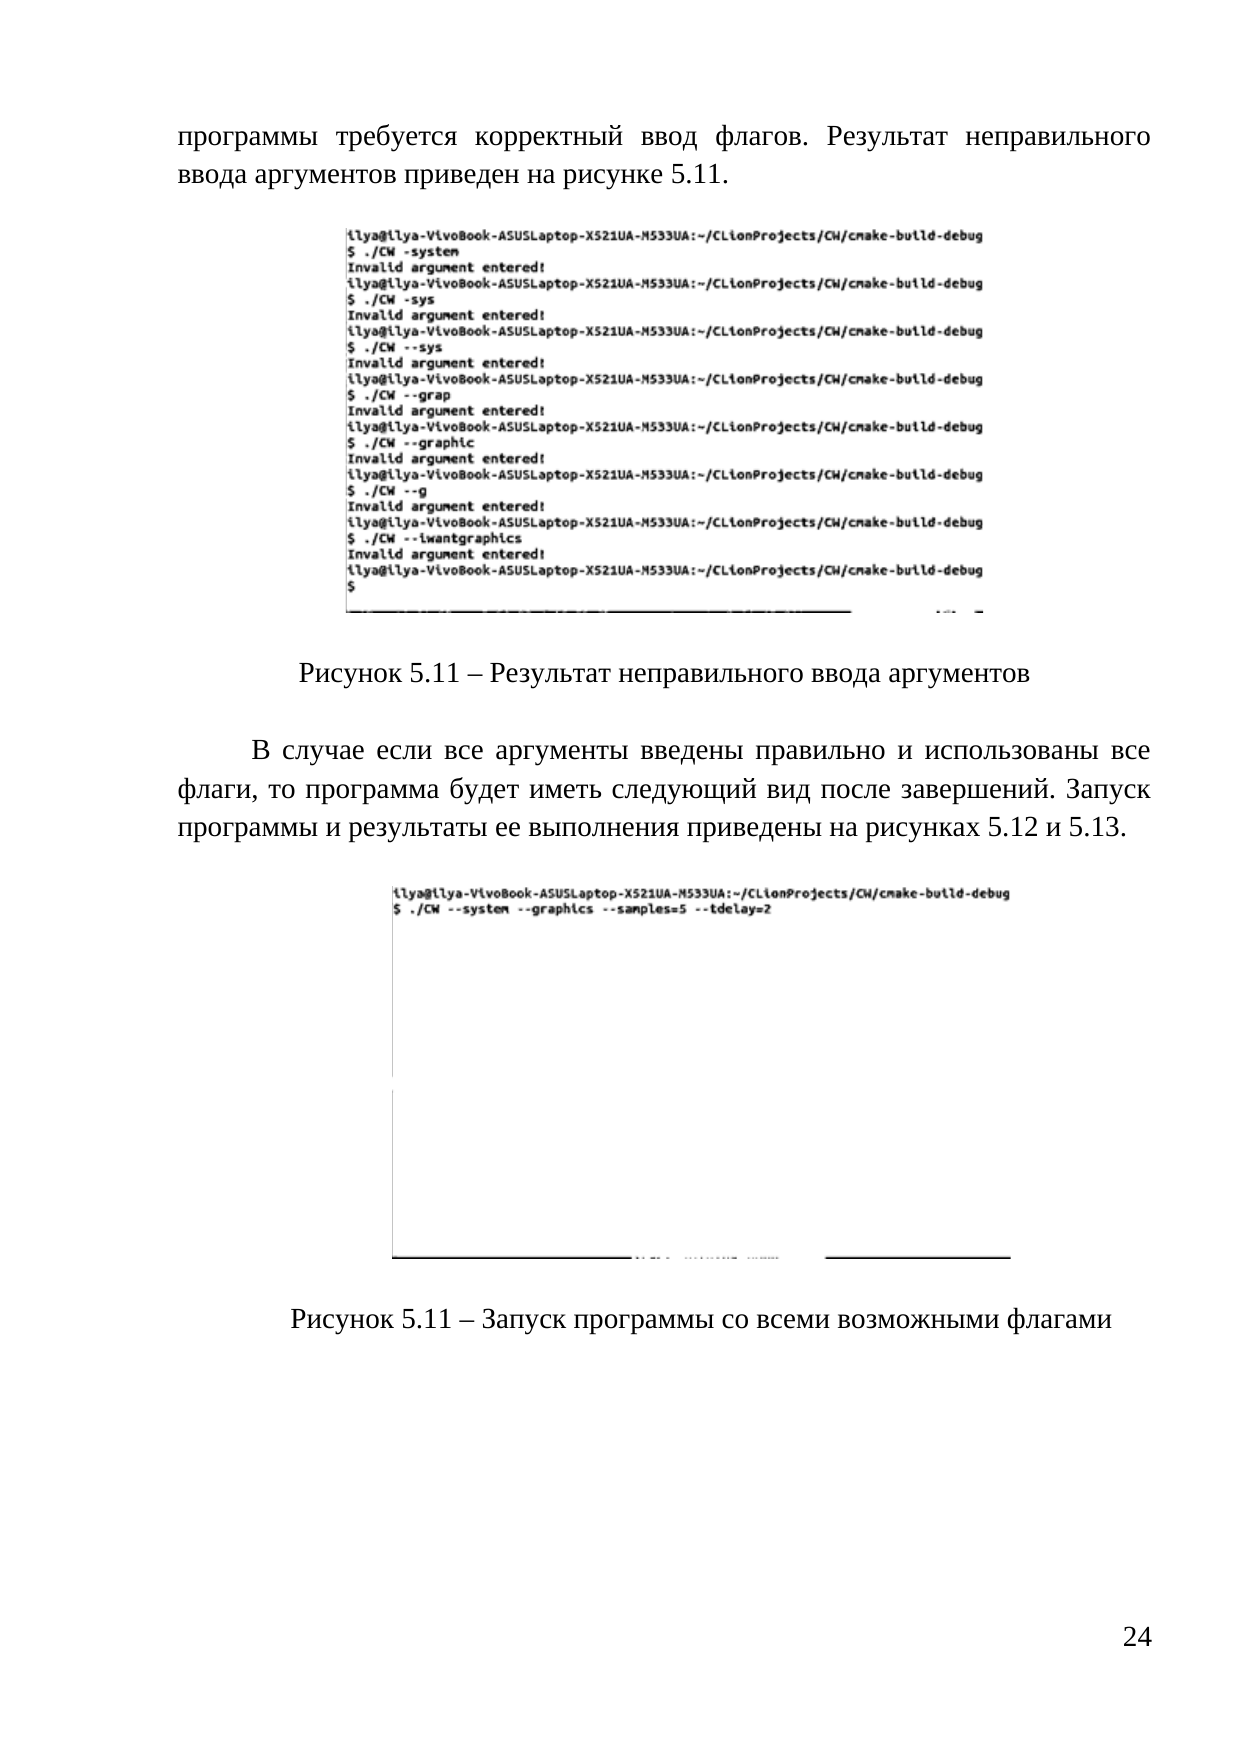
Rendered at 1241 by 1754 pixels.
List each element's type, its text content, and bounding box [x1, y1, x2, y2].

picture [345, 228, 984, 613]
text Рисунок 5.11 – Результат неправильного ввода аргументов [177, 655, 1152, 689]
picture [392, 886, 1011, 1259]
text В случае если все аргументы введены правильно и использованы все флаги, то программа будет иметь следующий вид после завершений. Запуск программы и результаты ее выполнения приведены на рисунках 5.12 и 5.13. [177, 732, 1152, 843]
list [177, 118, 1152, 190]
text Рисунок 5.11 – Запуск программы со всеми возможными флагами [177, 1301, 1152, 1335]
